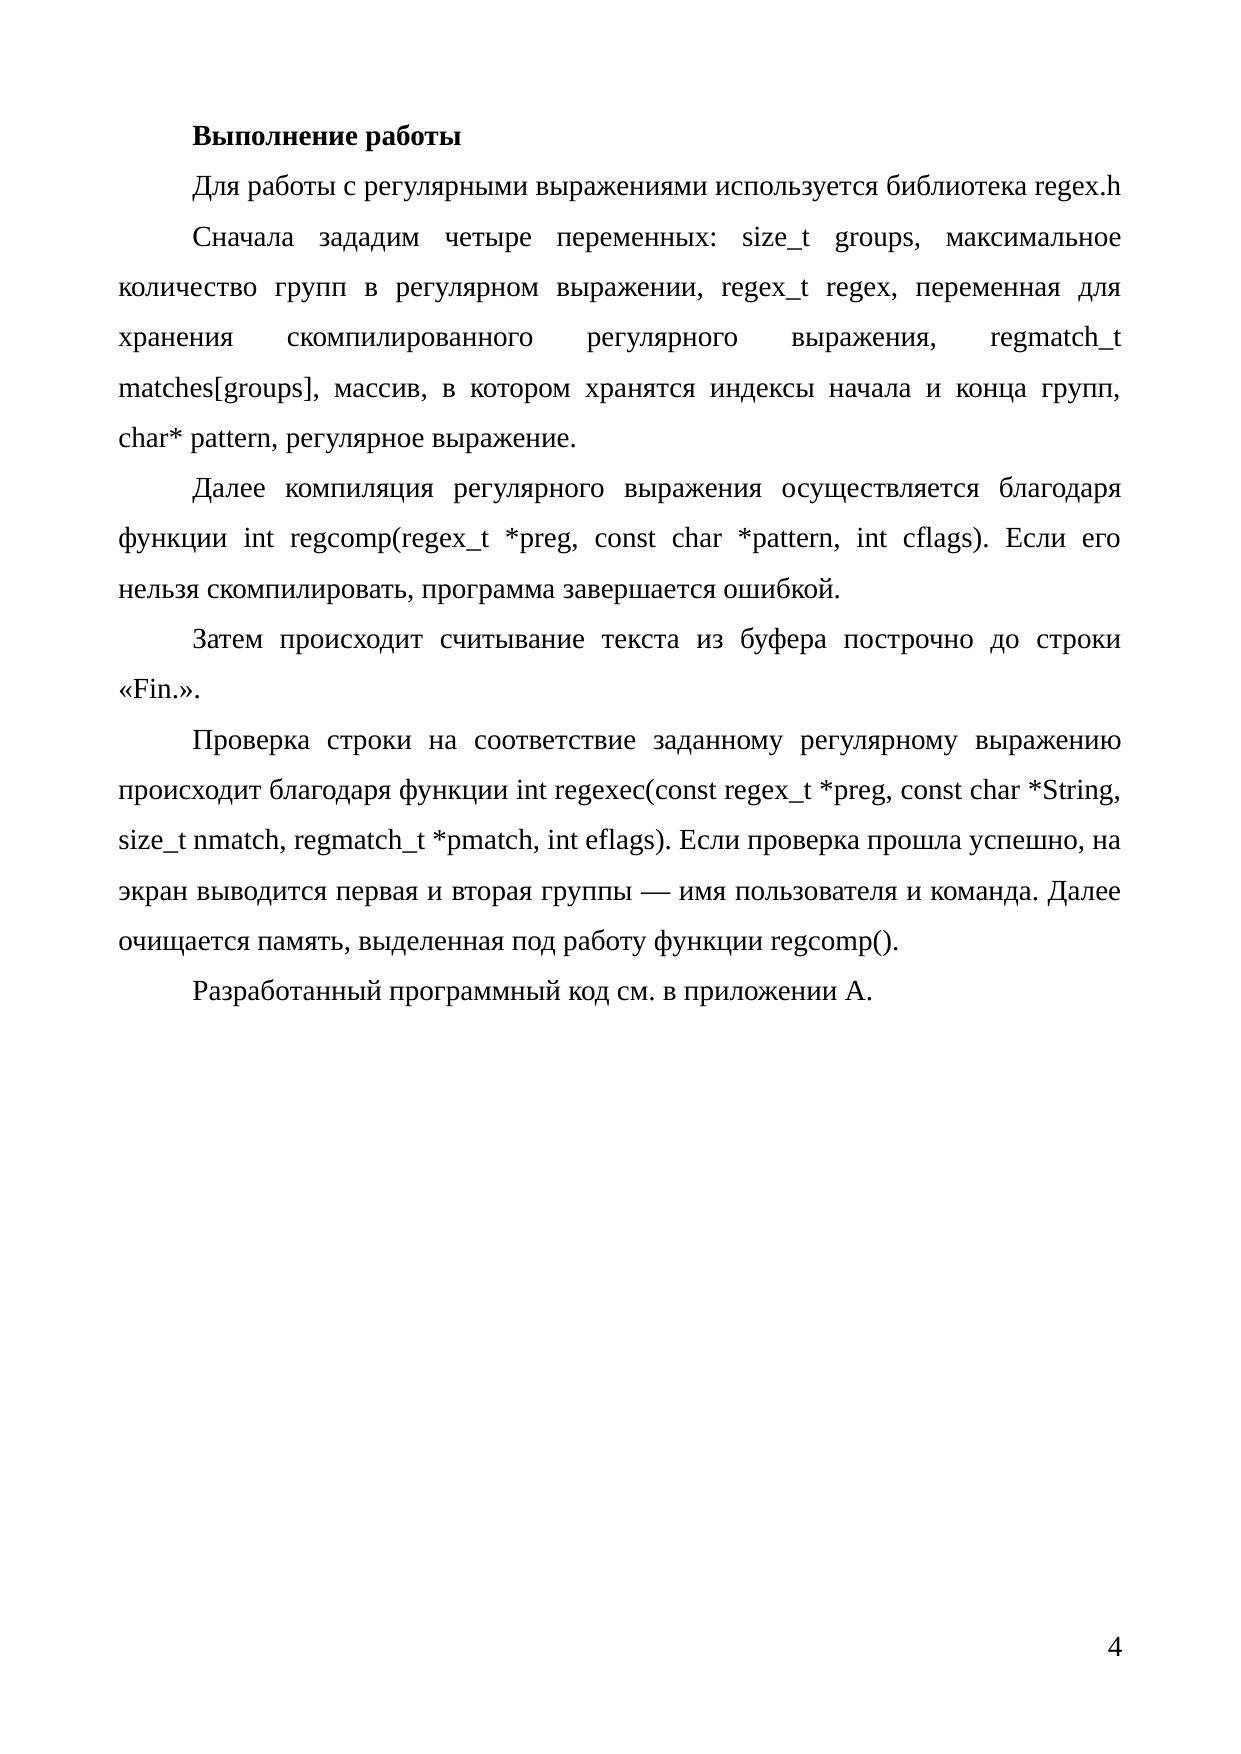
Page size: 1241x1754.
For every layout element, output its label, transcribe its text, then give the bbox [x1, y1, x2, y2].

text Далее компиляция регулярного выражения осуществляется благодаря функции int regcomp(regex_t *preg, const char *pattern, int cflags). Если его нельзя скомпилировать, программа завершается ошибкой. [118, 470, 1122, 604]
text Затем происходит считывание текста из буфера построчно до строки «Fin.». [118, 621, 1122, 705]
text Для работы с регулярными выражениями используется библиотека regex.h [118, 168, 1122, 202]
subtitle Выполнение работы [118, 118, 1122, 152]
text Сначала зададим четыре переменных: size_t groups, максимальное количество групп в регулярном выражении, regex_t regex, переменная для хранения скомпилированного регулярного выражения, regmatch_t matches[groups], массив, в котором хранятся индексы начала и конца групп, char* pattern, регулярное выражение. [118, 219, 1122, 453]
text Разработанный программный код см. в приложении А. [118, 973, 1122, 1007]
text Проверка строки на соответствие заданному регулярному выражению происходит благодаря функции int regexec(const regex_t *preg, const char *String, size_t nmatch, regmatch_t *pmatch, int eflags). Если проверка прошла успешно, на экран выводится первая и вторая группы — имя пользователя и команда. Далее очищается память, выделенная под работу функции regcomp(). [118, 722, 1122, 957]
